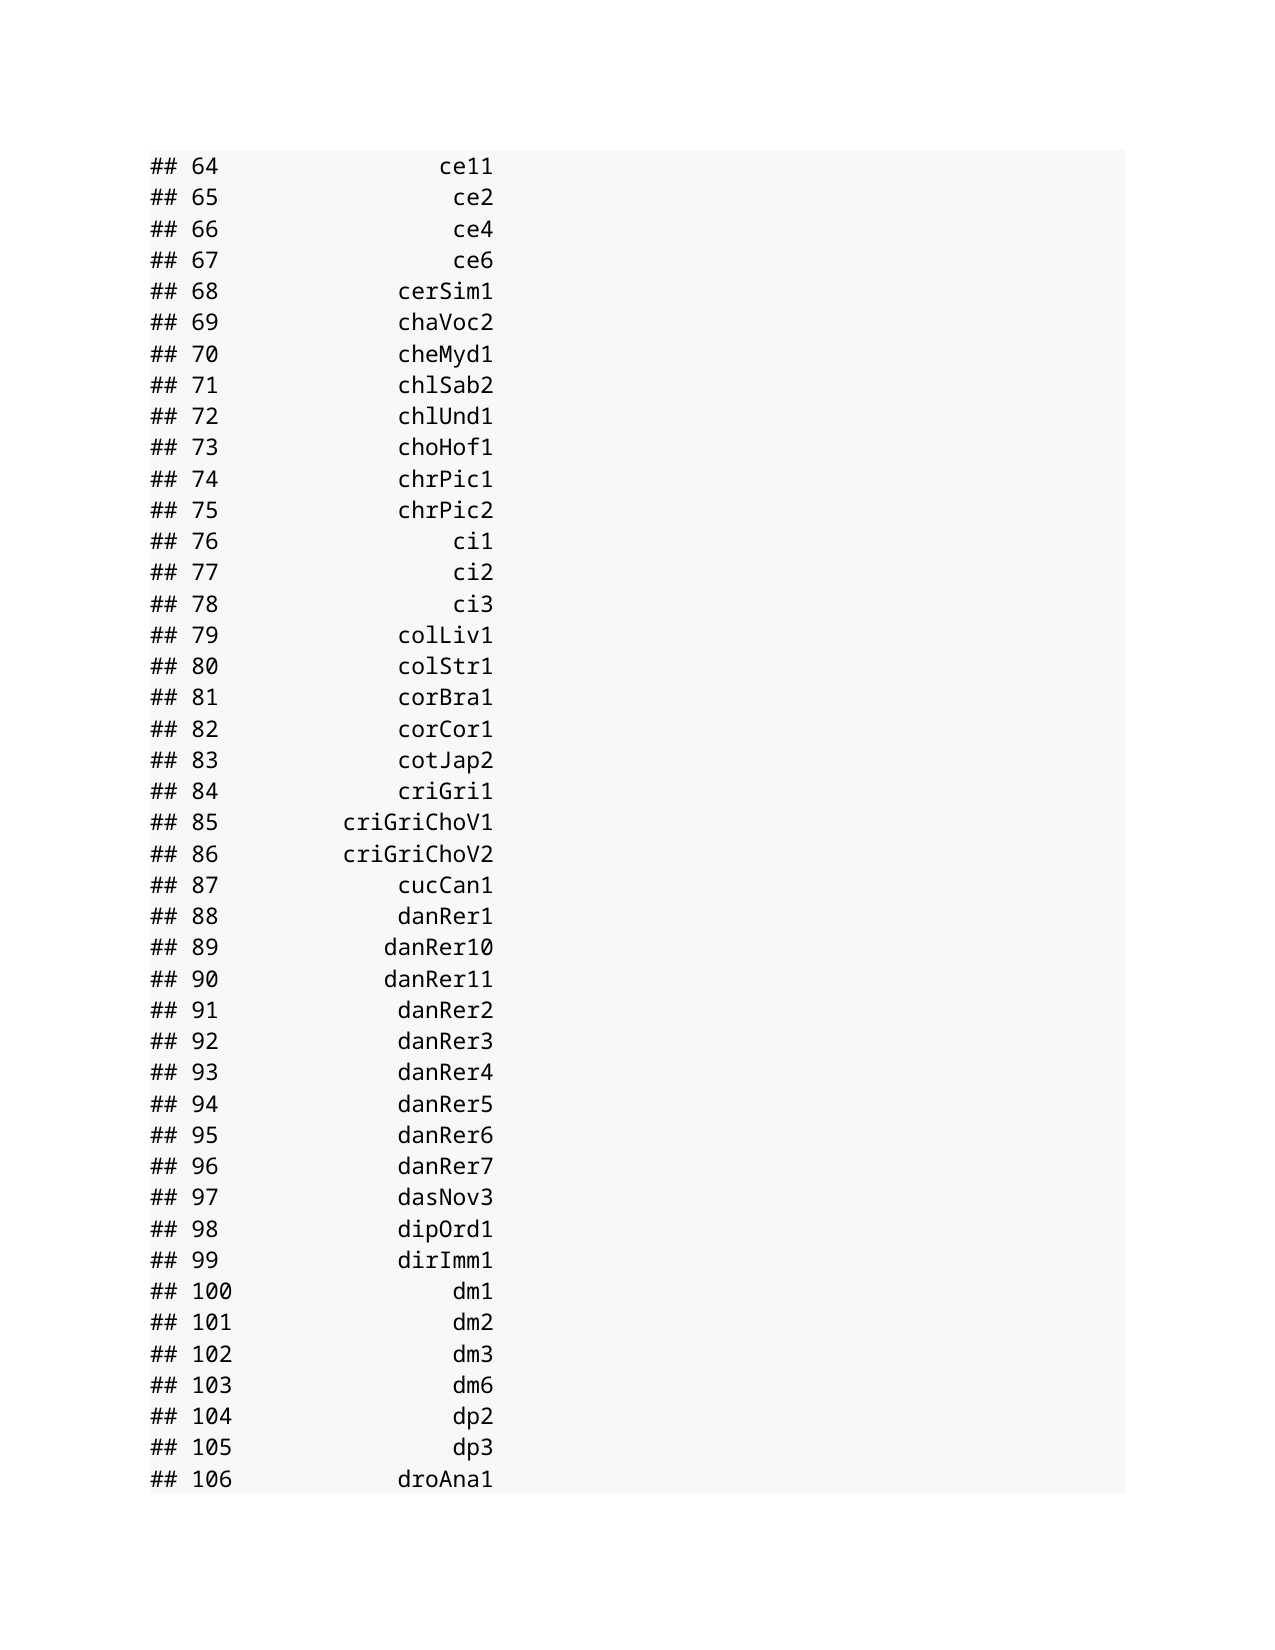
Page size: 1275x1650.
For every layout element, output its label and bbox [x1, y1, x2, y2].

text [150, 150, 1125, 1494]
